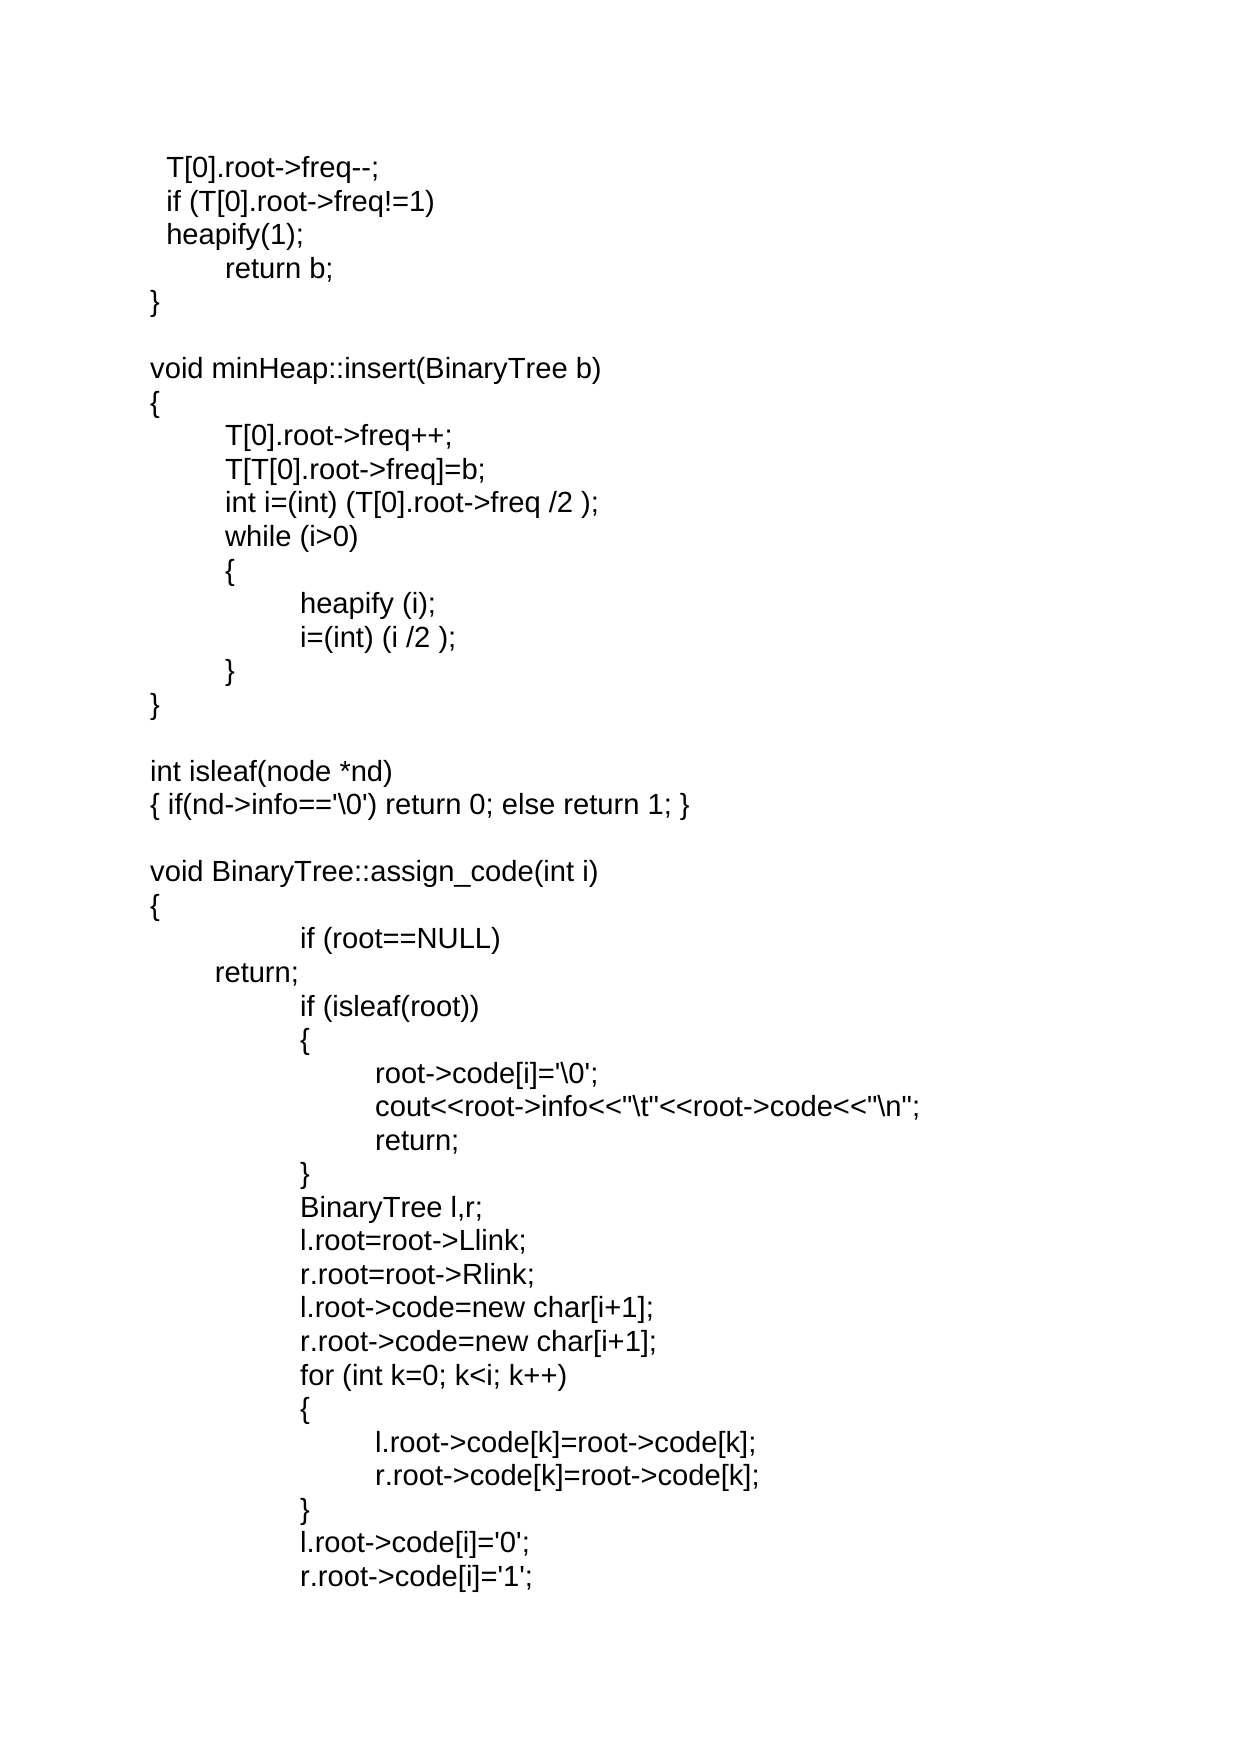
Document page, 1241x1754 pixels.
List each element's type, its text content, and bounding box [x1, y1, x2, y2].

text { [150, 888, 1090, 921]
text l.root->code[k]=root->code[k]; [150, 1424, 1090, 1458]
text T[0].root->freq--; [150, 150, 1090, 183]
text } [150, 687, 1090, 720]
text heapify(1); [150, 217, 1090, 251]
text if (isleaf(root)) [150, 988, 1090, 1022]
text { if(nd->info=='\0') return 0; else return 1; } [150, 787, 1090, 821]
text } [150, 284, 1090, 318]
text for (int k=0; k<i; k++) [150, 1357, 1090, 1391]
text root->code[i]='\0'; [150, 1056, 1090, 1089]
text T[0].root->freq++; [150, 418, 1090, 452]
text { [150, 1391, 1090, 1424]
text T[T[0].root->freq]=b; [150, 452, 1090, 485]
text void BinaryTree::assign_code(int i) [150, 854, 1090, 888]
text BinaryTree l,r; [150, 1190, 1090, 1223]
text return; [150, 955, 1090, 988]
text int isleaf(node *nd) [150, 754, 1090, 787]
text l.root->code[i]='0'; [150, 1525, 1090, 1559]
text cout<<root->info<<"\t"<<root->code<<"\n"; [150, 1089, 1090, 1123]
text } [150, 1156, 1090, 1190]
text } [150, 653, 1090, 687]
text void minHeap::insert(BinaryTree b) [150, 351, 1090, 385]
text r.root=root->Rlink; [150, 1257, 1090, 1290]
text { [150, 1022, 1090, 1056]
text if (root==NULL) [150, 921, 1090, 955]
text l.root->code=new char[i+1]; [150, 1290, 1090, 1324]
text l.root=root->Llink; [150, 1223, 1090, 1257]
text return b; [150, 251, 1090, 284]
text i=(int) (i /2 ); [150, 619, 1090, 653]
text } [150, 1492, 1090, 1525]
text r.root->code[k]=root->code[k]; [150, 1458, 1090, 1492]
text return; [150, 1123, 1090, 1156]
text heapify (i); [150, 586, 1090, 619]
text if (T[0].root->freq!=1) [150, 183, 1090, 217]
text r.root->code=new char[i+1]; [150, 1324, 1090, 1357]
text { [150, 385, 1090, 418]
text { [150, 552, 1090, 586]
text while (i>0) [150, 519, 1090, 552]
text int i=(int) (T[0].root->freq /2 ); [150, 485, 1090, 519]
text r.root->code[i]='1'; [150, 1559, 1090, 1592]
